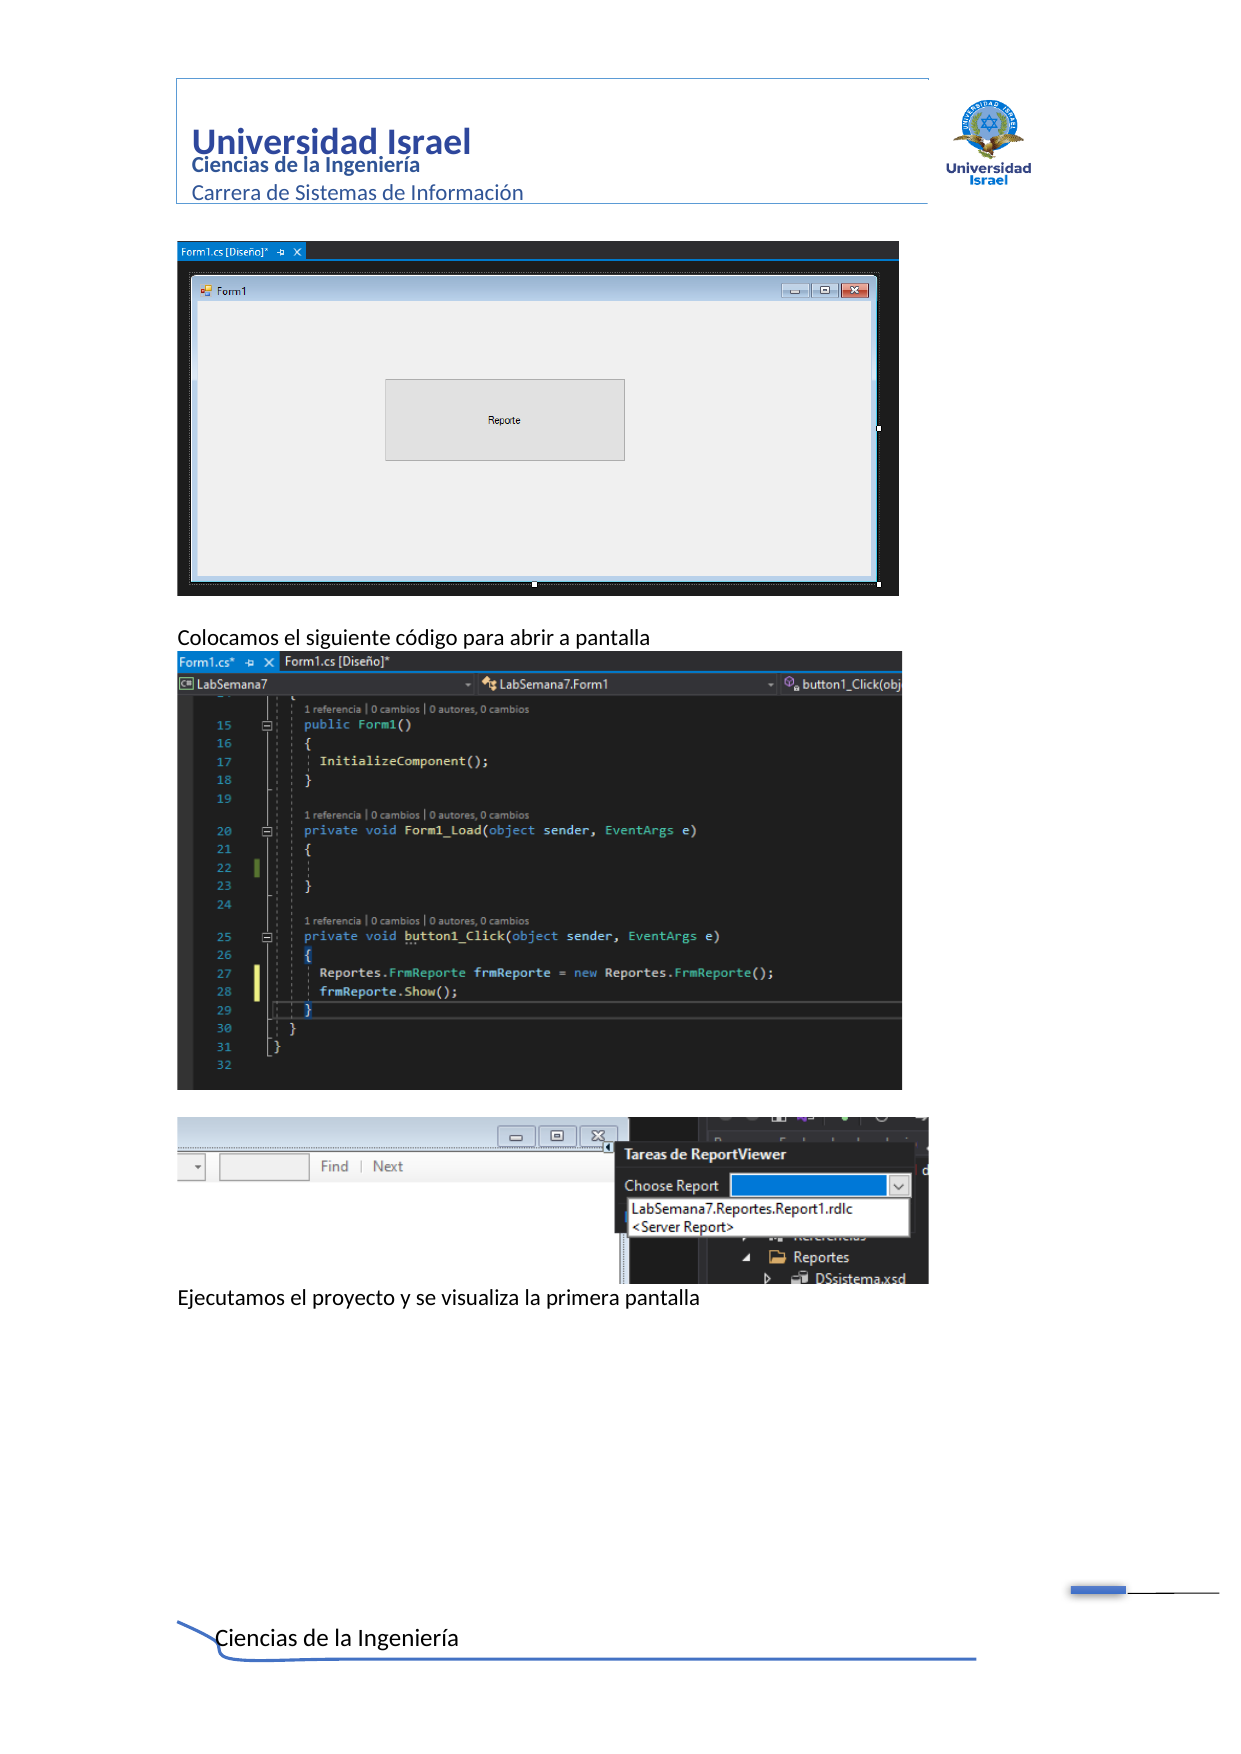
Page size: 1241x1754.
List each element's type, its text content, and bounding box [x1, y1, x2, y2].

text Colocamos el siguiente código para abrir a pantalla [177, 623, 1063, 651]
picture [177, 651, 903, 1090]
picture [177, 241, 899, 596]
picture [177, 1117, 929, 1284]
picture [927, 80, 1049, 204]
text Ejecutamos el proyecto y se visualiza la primera pantalla [177, 1283, 1063, 1311]
